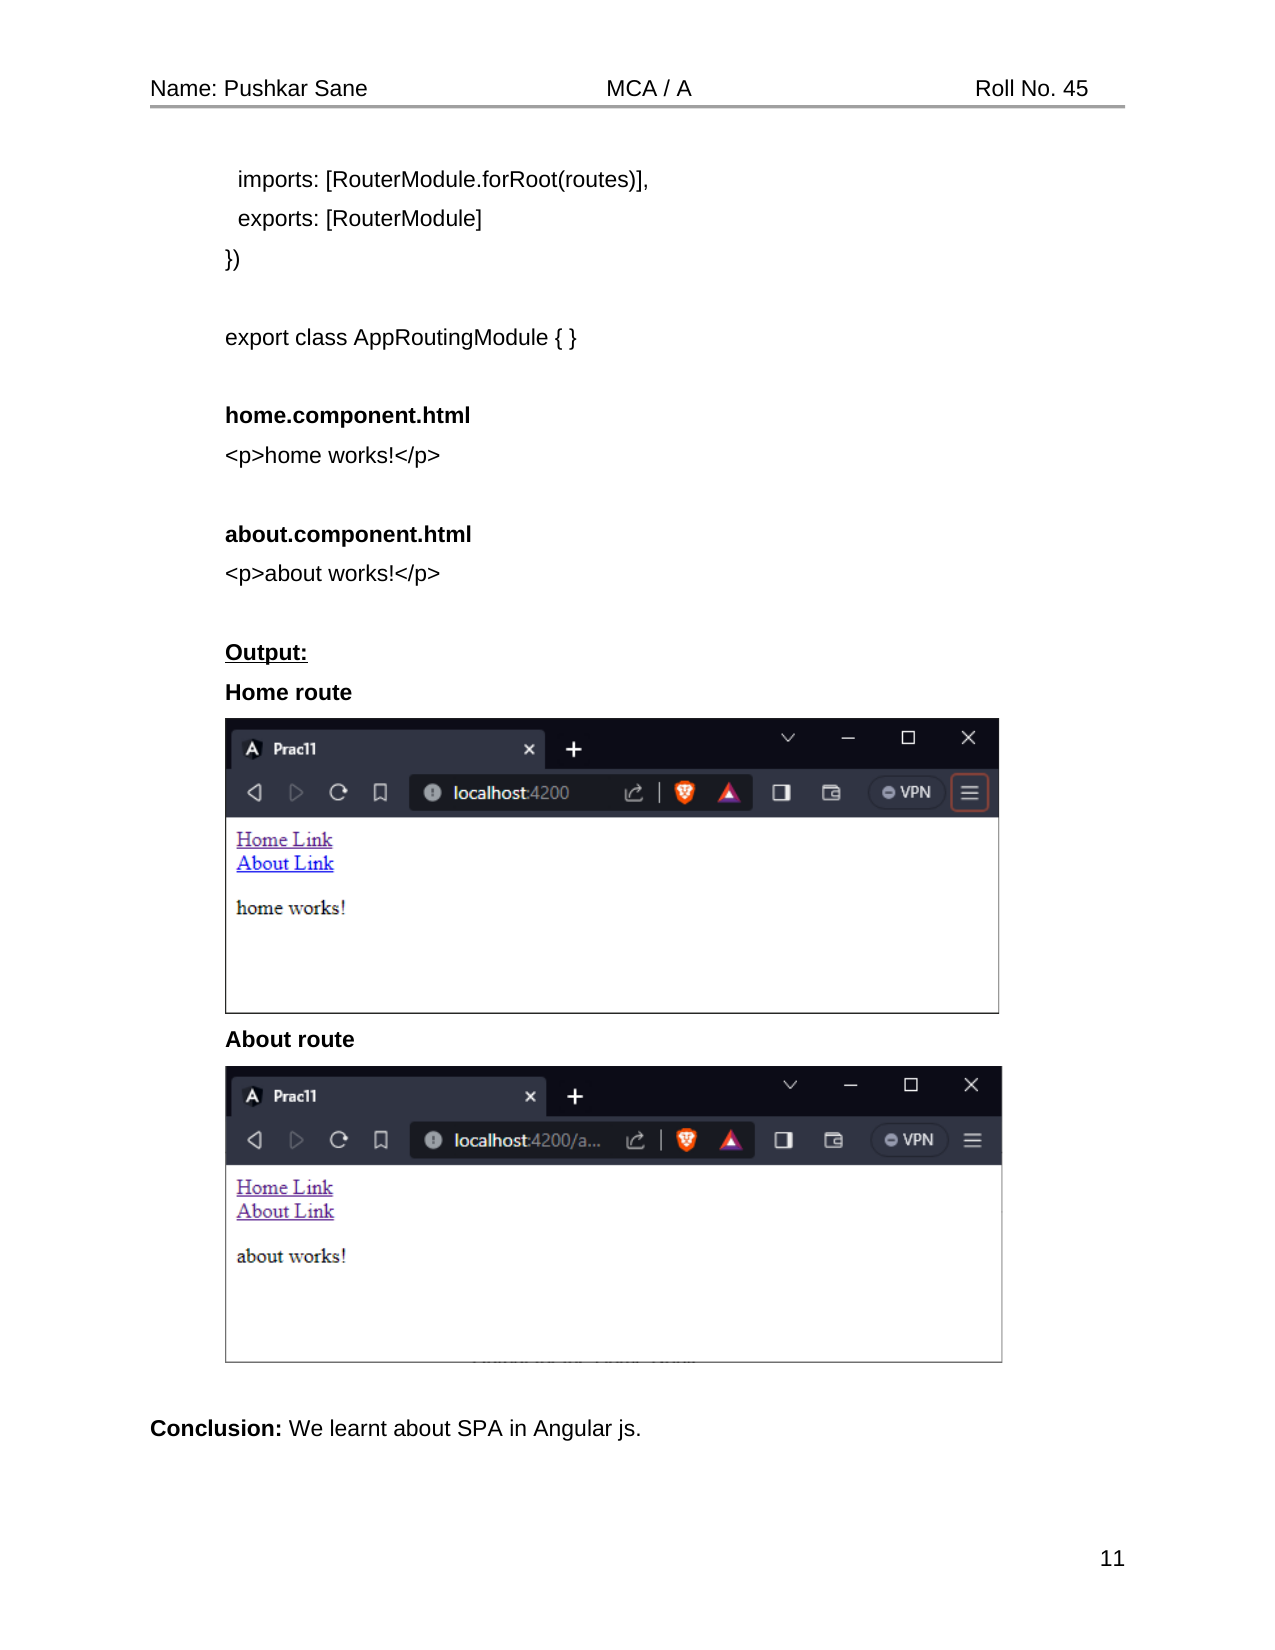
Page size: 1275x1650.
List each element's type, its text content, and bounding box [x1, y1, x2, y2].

text home.component.html [225, 402, 1125, 429]
text export class AppRoutingModule { } [225, 323, 1125, 350]
picture [225, 718, 1000, 1014]
text about.component.html [225, 521, 1125, 547]
text Output: [225, 639, 1125, 666]
text <p>about works!</p> [225, 560, 1125, 587]
picture [225, 1066, 1003, 1363]
text imports: [RouterModule.forRoot(routes)], [225, 166, 1125, 192]
text <p>home works!</p> [225, 442, 1125, 468]
text exports: [RouterModule] [225, 205, 1125, 231]
text Home route [225, 679, 1125, 705]
text }) [225, 244, 1125, 271]
text About route [225, 1026, 1125, 1053]
text Conclusion: We learnt about SPA in Angular js. [150, 1415, 1125, 1441]
